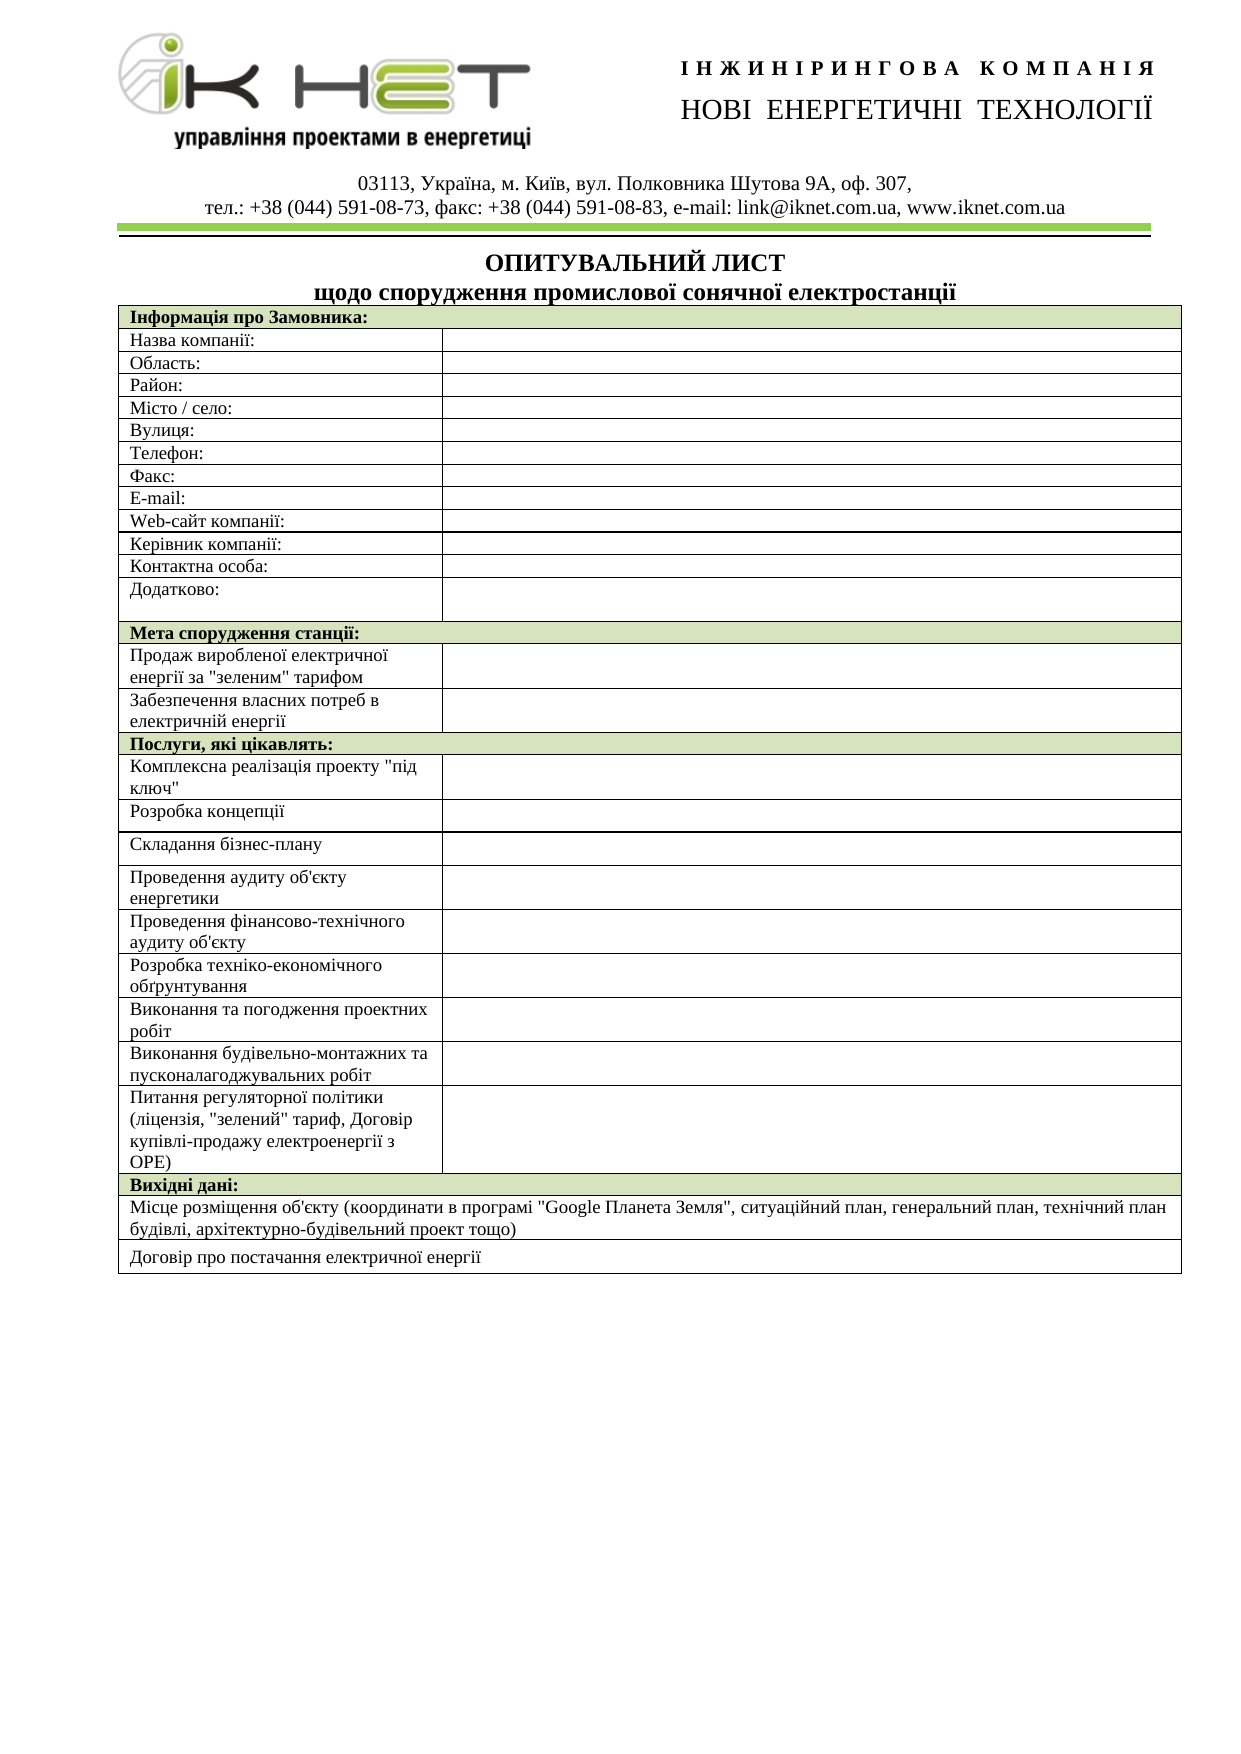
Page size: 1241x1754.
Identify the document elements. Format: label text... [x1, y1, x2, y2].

table_cell Місце розміщення об'єкту (координати в програмі "Google Планета Земля", ситуаційний план, генеральний план, технічний план будівлі, архітектурно-будівельний проект тощо) [119, 1196, 1181, 1239]
table_cell [443, 644, 1181, 687]
table_cell Договір про постачання електричної енергії [119, 1240, 1181, 1272]
table_cell [443, 419, 1181, 441]
table_cell [443, 833, 1181, 864]
table_cell [443, 755, 1181, 798]
table_cell E-mail: [119, 487, 442, 509]
table_cell [443, 510, 1181, 531]
table_cell [443, 533, 1181, 554]
table_cell [443, 374, 1181, 396]
text ОПИТУВАЛЬНИЙ ЛИСТ [118, 248, 1152, 277]
table_cell Телефон: [119, 442, 442, 463]
table_cell [443, 352, 1181, 373]
table_cell [443, 397, 1181, 418]
table_cell [443, 465, 1181, 486]
table_cell Послуги, які цікавлять: [119, 733, 1181, 754]
table_cell Питання регуляторної політики (ліцензія, "зелений" тариф, Договір купівлі-продажу електроенергії з ОРЕ) [119, 1086, 442, 1173]
table_cell Розробка концепції [119, 800, 442, 831]
table_cell Розробка техніко-економічного обґрунтування [119, 954, 442, 997]
table_cell Факс: [119, 465, 442, 486]
table_cell Забезпечення власних потреб в електричній енергії [119, 689, 442, 732]
table_cell Складання бізнес-плану [119, 833, 442, 864]
table_cell [443, 910, 1181, 953]
table_cell Вулиця: [119, 419, 442, 441]
text тел.: +38 (044) 591-08-73, факс: +38 (044) 591-08-83, e-mail: link@iknet.com.ua, www.iknet.com.ua [118, 195, 1152, 219]
table_cell Місто / село: [119, 397, 442, 418]
table_cell Проведення фінансово-технічного аудиту об'єкту [119, 910, 442, 953]
table_cell [443, 555, 1181, 577]
table_cell Проведення аудиту об'єкту енергетики [119, 866, 442, 909]
text 03113, Україна, м. Київ, вул. Полковника Шутова 9А, оф. 307, [118, 171, 1152, 195]
table_cell Область: [119, 352, 442, 373]
table_cell [443, 866, 1181, 909]
table_cell Виконання та погодження проектних робіт [119, 998, 442, 1041]
table_cell [443, 954, 1181, 997]
table_cell [443, 442, 1181, 463]
table_cell Виконання будівельно-монтажних та пусконалагоджувальних робіт [119, 1042, 442, 1085]
table_cell Назва компанії: [119, 329, 442, 351]
table_cell Контактна особа: [119, 555, 442, 577]
table_cell [443, 689, 1181, 732]
text щодо спорудження промислової сонячної електростанції [118, 277, 1152, 305]
table_cell Мета спорудження станції: [119, 622, 1181, 643]
table_header Інформація про Замовника: [119, 306, 1181, 328]
table_cell [443, 578, 1181, 621]
table_cell Продаж виробленої електричної енергії за "зеленим" тарифом [119, 644, 442, 687]
table_cell [443, 800, 1181, 831]
table_cell Вихідні дані: [119, 1174, 1181, 1195]
table_cell [443, 487, 1181, 509]
table_cell Додатково: [119, 578, 442, 621]
table_cell Web-сайт компанії: [119, 510, 442, 531]
table_cell Район: [119, 374, 442, 396]
table_cell Комплексна реалізація проекту "під ключ" [119, 755, 442, 798]
table_cell [443, 329, 1181, 351]
table_cell [443, 1042, 1181, 1085]
table_cell [443, 1086, 1181, 1173]
table_cell [443, 998, 1181, 1041]
picture [118, 29, 532, 149]
table_cell Керівник компанії: [119, 533, 442, 554]
